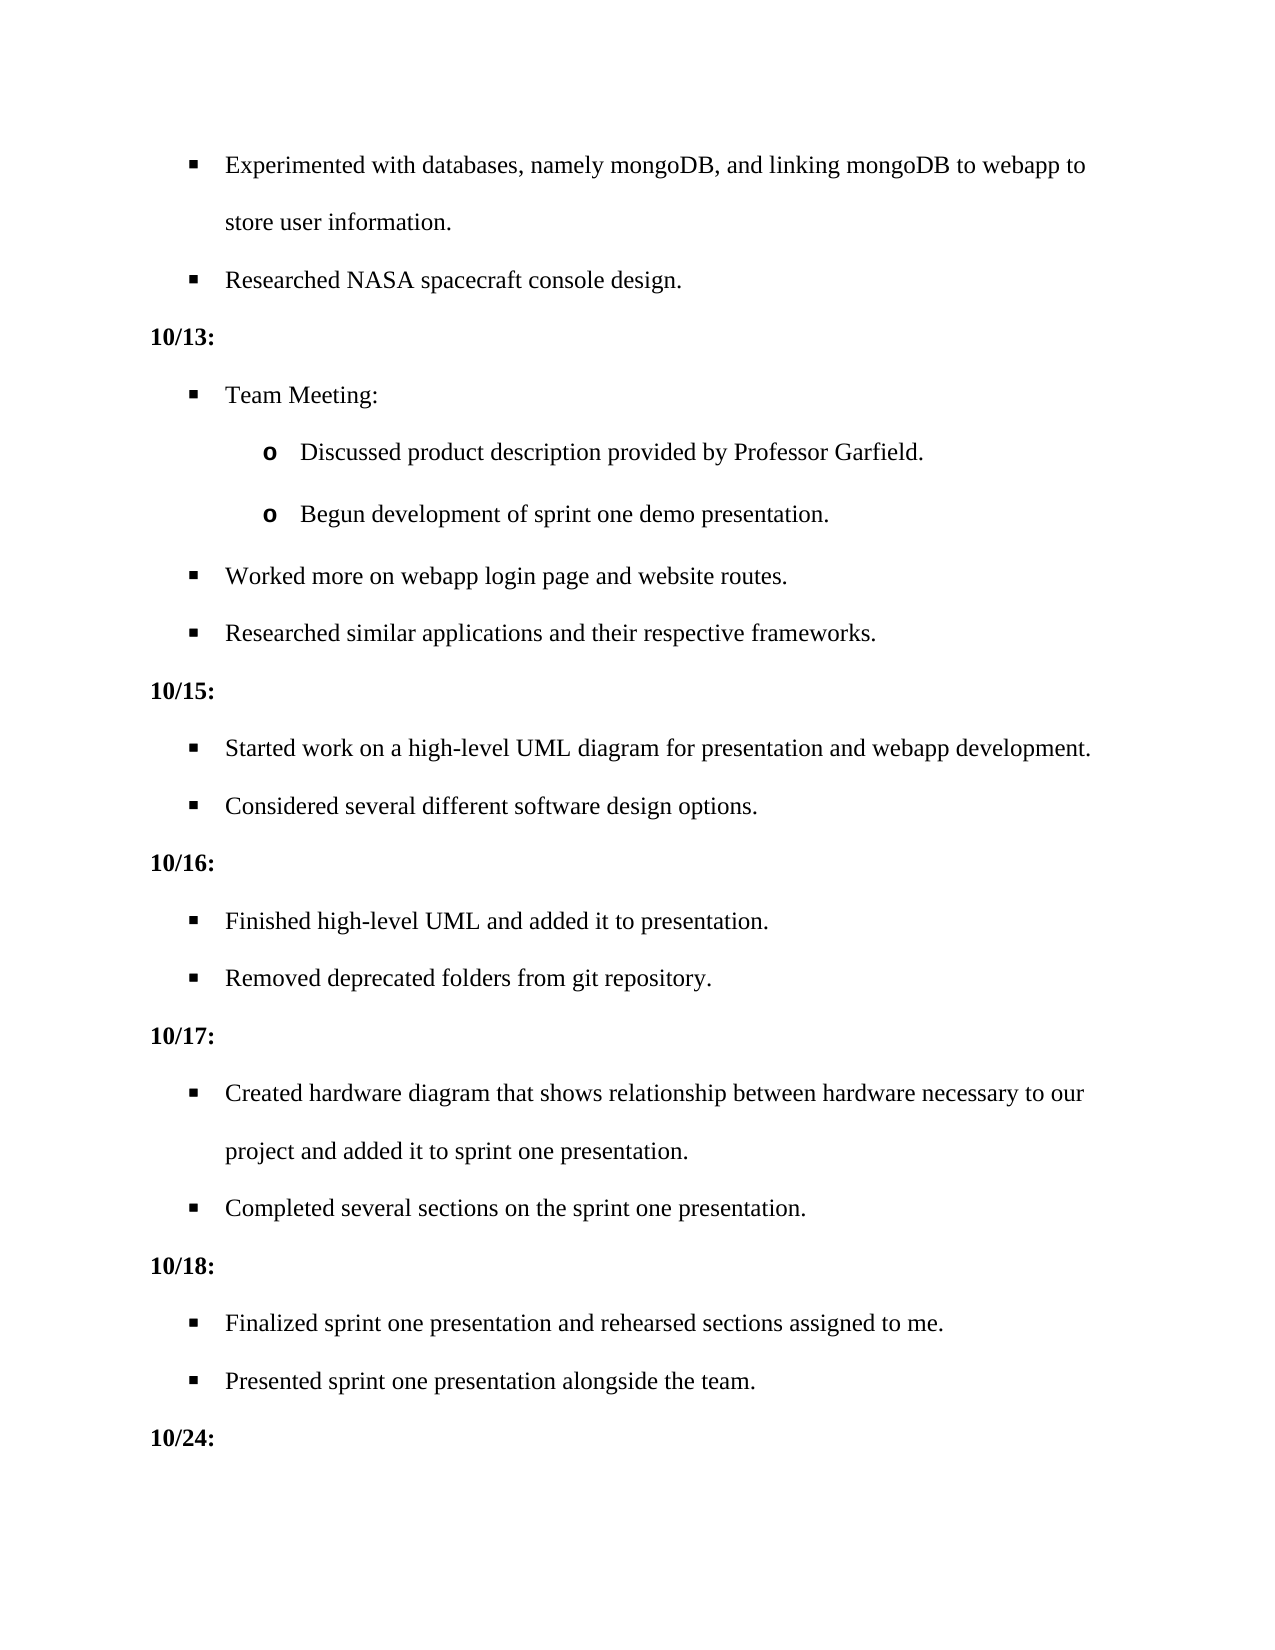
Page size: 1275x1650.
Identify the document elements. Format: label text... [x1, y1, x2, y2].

list Finalized sprint one presentation and rehearsed sections assigned to me. [187, 1308, 1125, 1337]
list Created hardware diagram that shows relationship between hardware necessary to our project and added it to sprint one presentation. [187, 1078, 1125, 1164]
text 10/18: [150, 1251, 1125, 1279]
text 10/24: [150, 1423, 1125, 1452]
list Started work on a high-level UML diagram for presentation and webapp development. [187, 733, 1125, 762]
list Begun development of sprint one demo presentation. [262, 499, 1125, 530]
list Finished high-level UML and added it to presentation. [187, 906, 1125, 934]
list Team Meeting: [187, 380, 1125, 409]
text 10/15: [150, 676, 1125, 704]
list Presented sprint one presentation alongside the team. [187, 1366, 1125, 1394]
list Removed deprecated folders from git repository. [187, 963, 1125, 992]
text 10/13: [150, 322, 1125, 351]
text 10/17: [150, 1021, 1125, 1049]
list Considered several different software design options. [187, 791, 1125, 819]
list Experimented with databases, namely mongoDB, and linking mongoDB to webapp to store user information. [187, 150, 1125, 236]
list Researched NASA spacecraft console design. [187, 265, 1125, 294]
text 10/16: [150, 848, 1125, 877]
list Researched similar applications and their respective frameworks. [187, 618, 1125, 647]
list Completed several sections on the sprint one presentation. [187, 1193, 1125, 1222]
list Discussed product description provided by Professor Garfield. [262, 437, 1125, 468]
list Worked more on webapp login page and website routes. [187, 561, 1125, 589]
